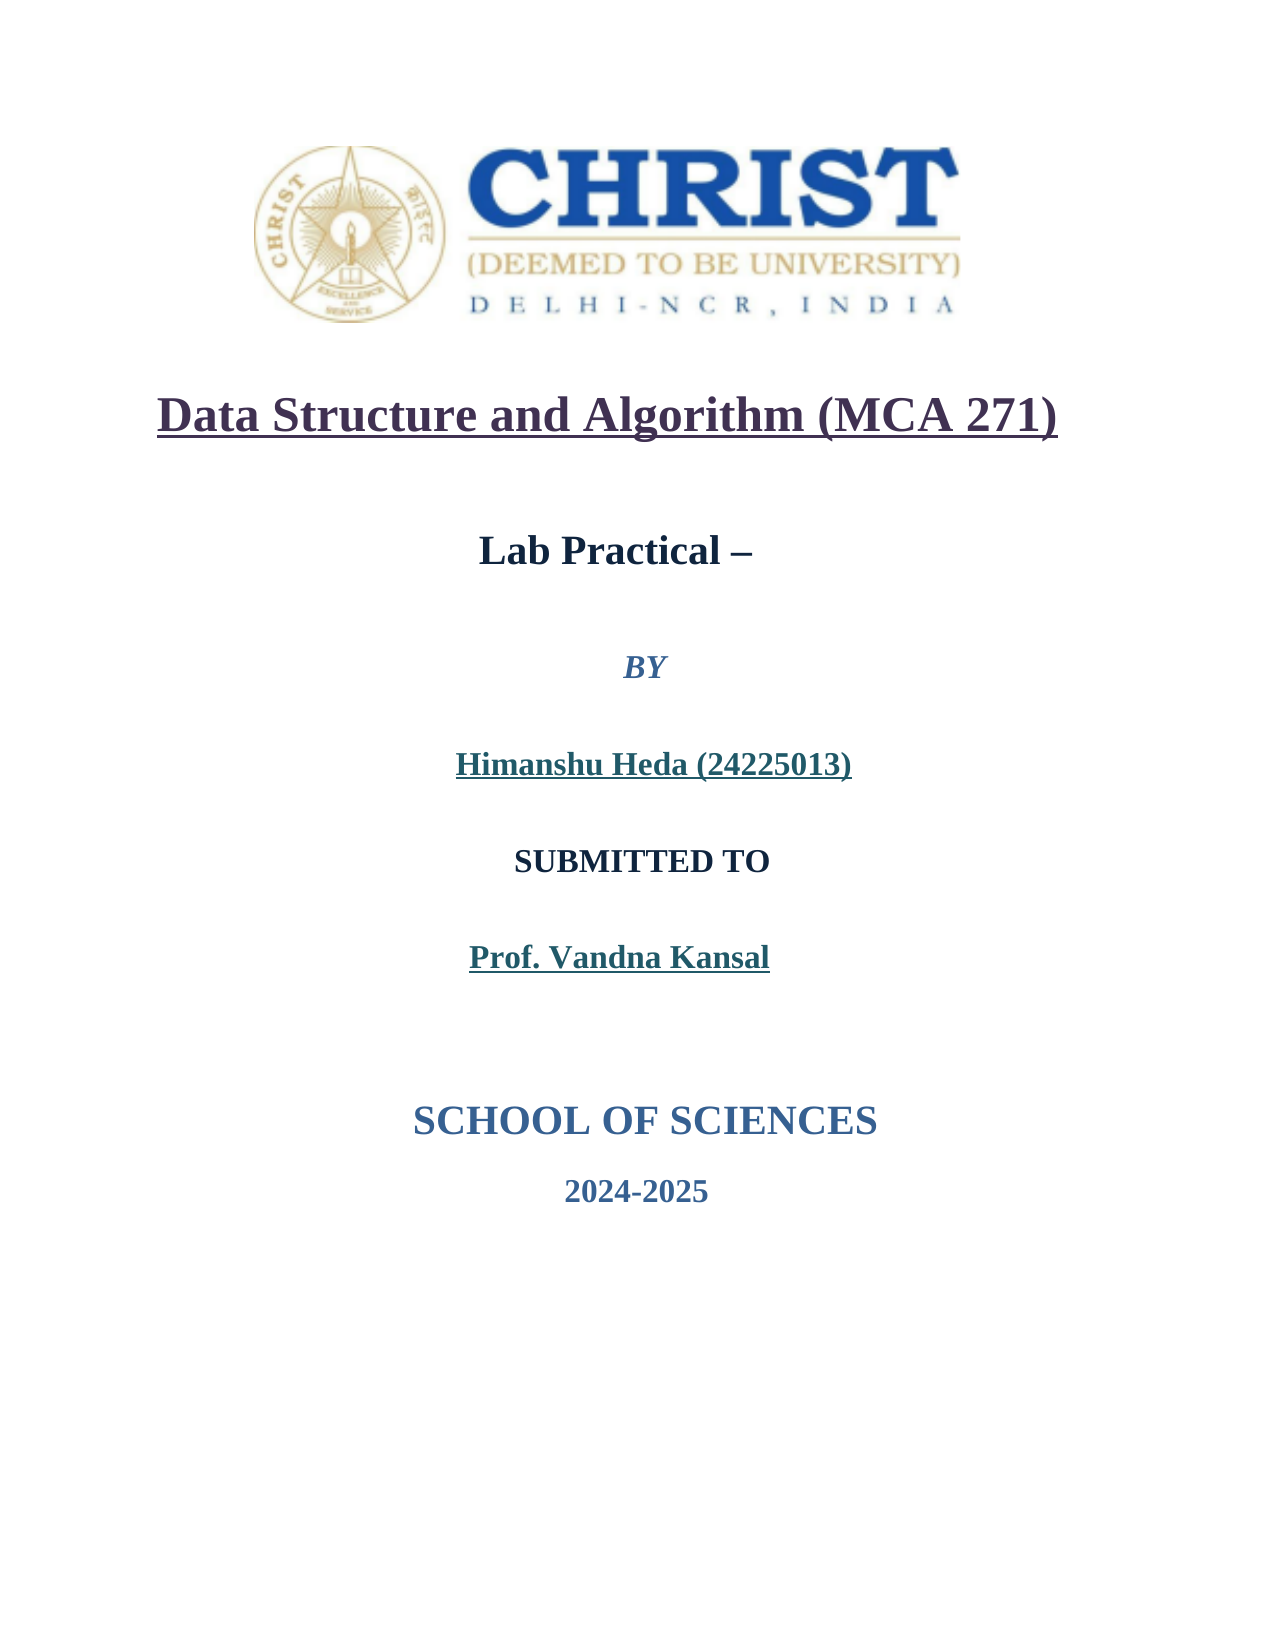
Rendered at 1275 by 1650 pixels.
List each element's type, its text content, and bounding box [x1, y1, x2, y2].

text SCHOOL OF SCIENCES [150, 1096, 878, 1144]
text SUBMITTED TO [150, 841, 770, 879]
text Data Structure and Algorithm (MCA 271) [150, 385, 1064, 443]
text Himanshu Heda (24225013) [300, 744, 932, 782]
picture [254, 146, 961, 323]
text BY [150, 647, 666, 686]
text Prof. Vandna Kansal [150, 938, 770, 976]
text Lab Practical – [150, 526, 752, 574]
text 2024-2025 [150, 1171, 708, 1210]
